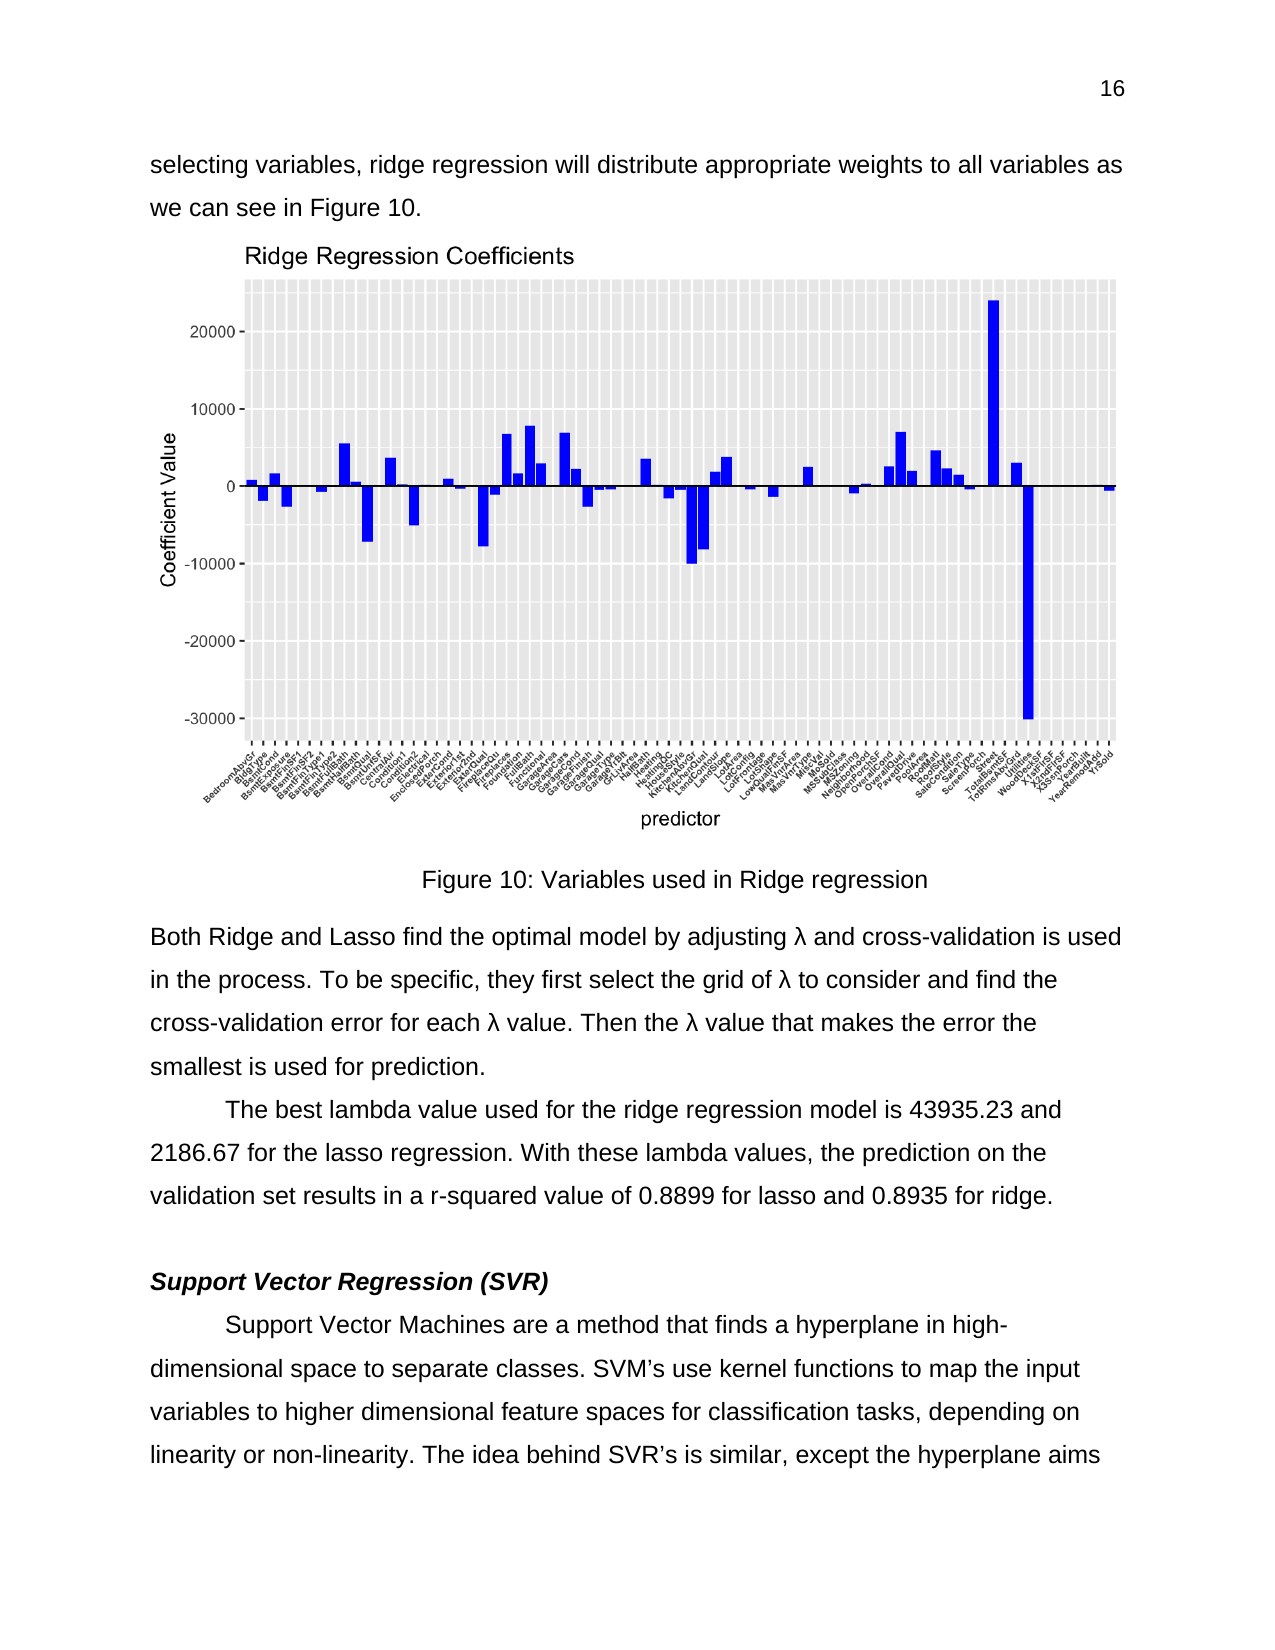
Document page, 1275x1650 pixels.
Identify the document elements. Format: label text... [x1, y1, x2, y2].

text Support Vector Regression (SVR) [150, 1267, 1125, 1296]
text Both Ridge and Lasso find the optimal model by adjusting λ and cross-validation is used in the process. To be specific, they first select the grid of λ to consider and find the cross-validation error for each λ value. Then the λ value that makes the error the smallest is used for prediction. [150, 922, 1125, 1080]
picture [150, 236, 1125, 839]
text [150, 150, 1125, 222]
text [150, 1310, 1125, 1468]
text The best lambda value used for the ridge regression model is 43935.23 and 2186.67 for the lasso regression. With these lambda values, the prediction on the validation set results in a r-squared value of 0.8899 for lasso and 0.8935 for ridge. [150, 1095, 1125, 1210]
text Figure 10: Variables used in Ridge regression [150, 865, 1125, 893]
